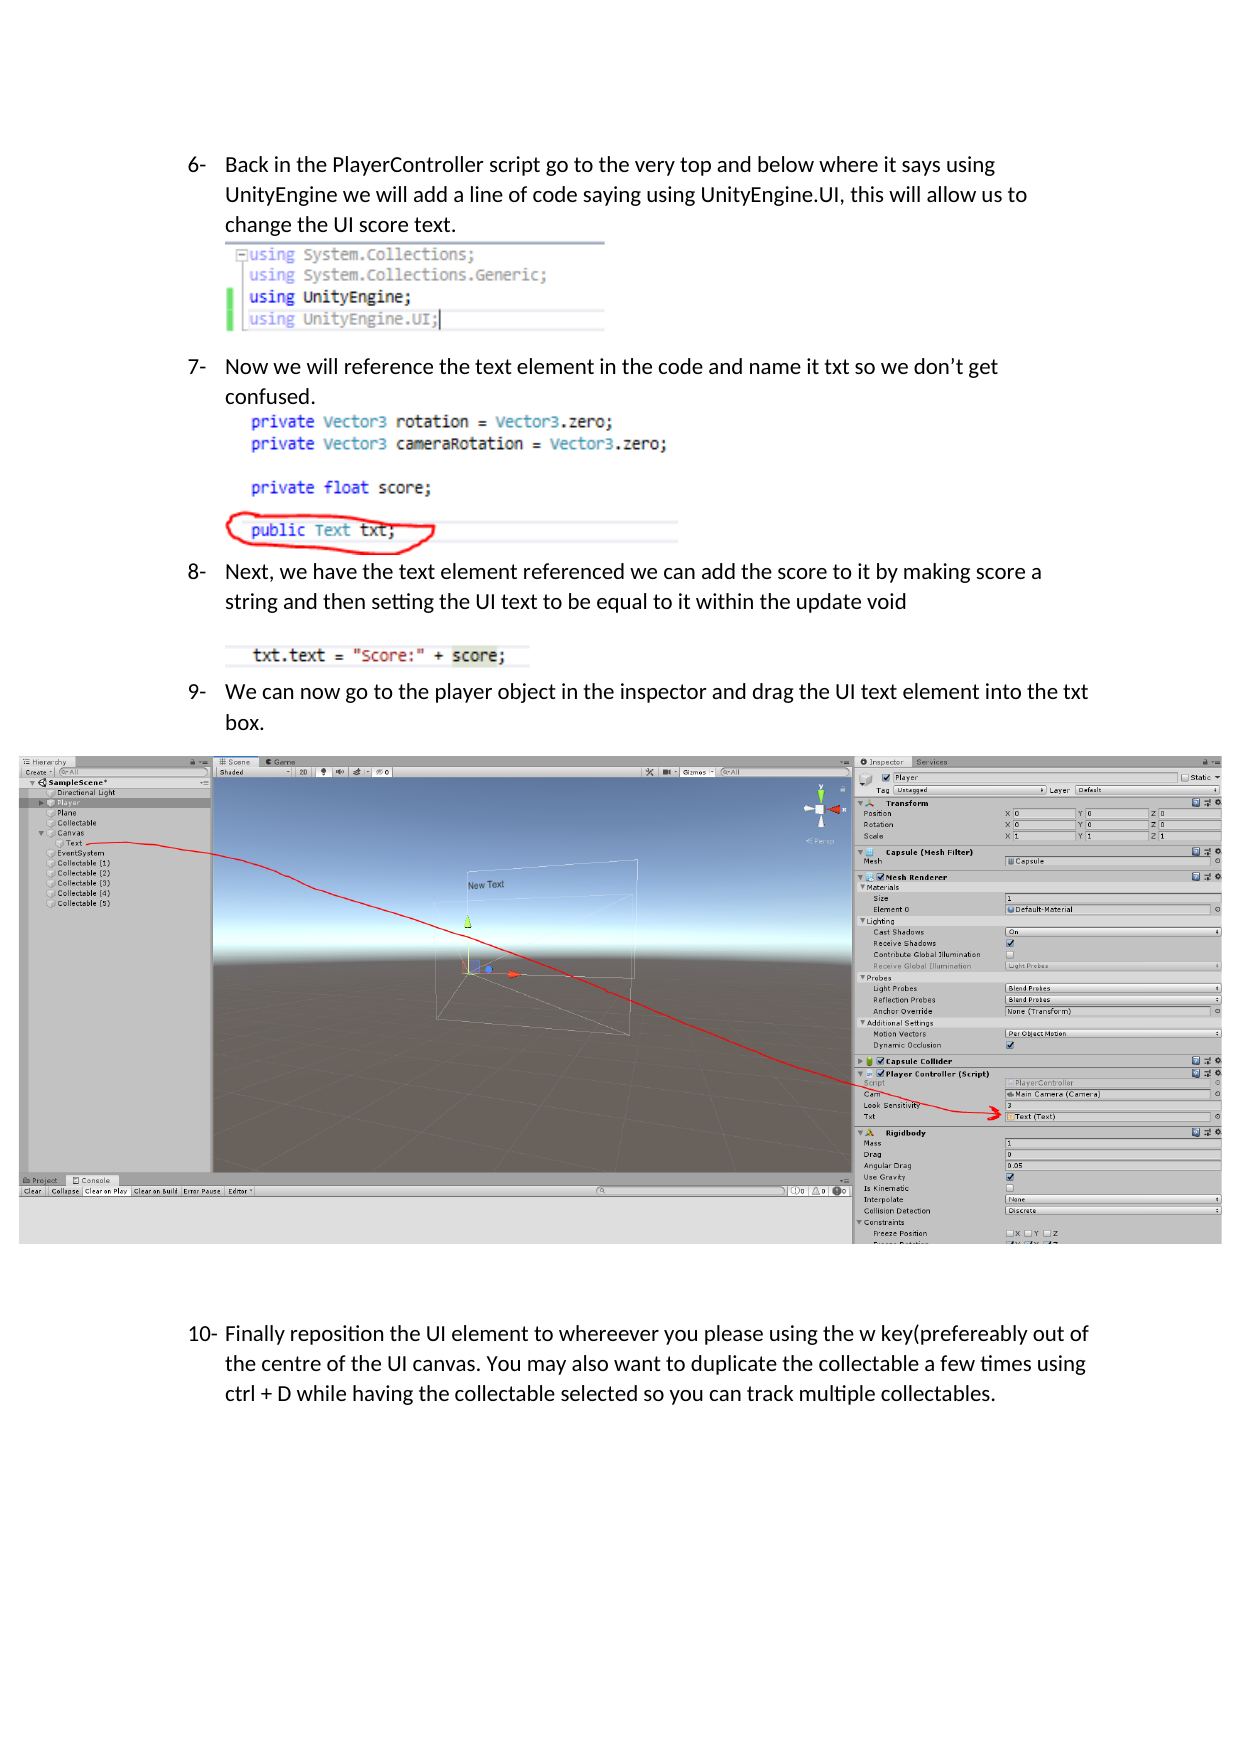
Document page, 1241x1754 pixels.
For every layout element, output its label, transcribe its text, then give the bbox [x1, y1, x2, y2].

list Now we will reference the text element in the code and name it txt so we don’t get confused. [187, 352, 1090, 410]
picture [225, 412, 679, 555]
list Finally reposition the UI element to whereever you please using the w key(prefereably out of the centre of the UI canvas. You may also want to duplicate the collectable a few times using ctrl + D while having the collectable selected so you can track multiple collectables. [187, 1319, 1090, 1408]
picture [18, 756, 1221, 1244]
picture [225, 240, 605, 350]
list We can now go to the player object in the inspector and drag the UI text element into the txt box. [187, 677, 1090, 736]
picture [225, 617, 530, 676]
list Next, we have the text element referenced we can add the score to it by making score a string and then setting the UI text to be equal to it within the update void [187, 557, 1090, 675]
list Back in the PlayerController script go to the very top and below where it says using UnityEngine we will add a line of code saying using UnityEngine.UI, this will allow us to change the UI score text. [187, 150, 1090, 238]
